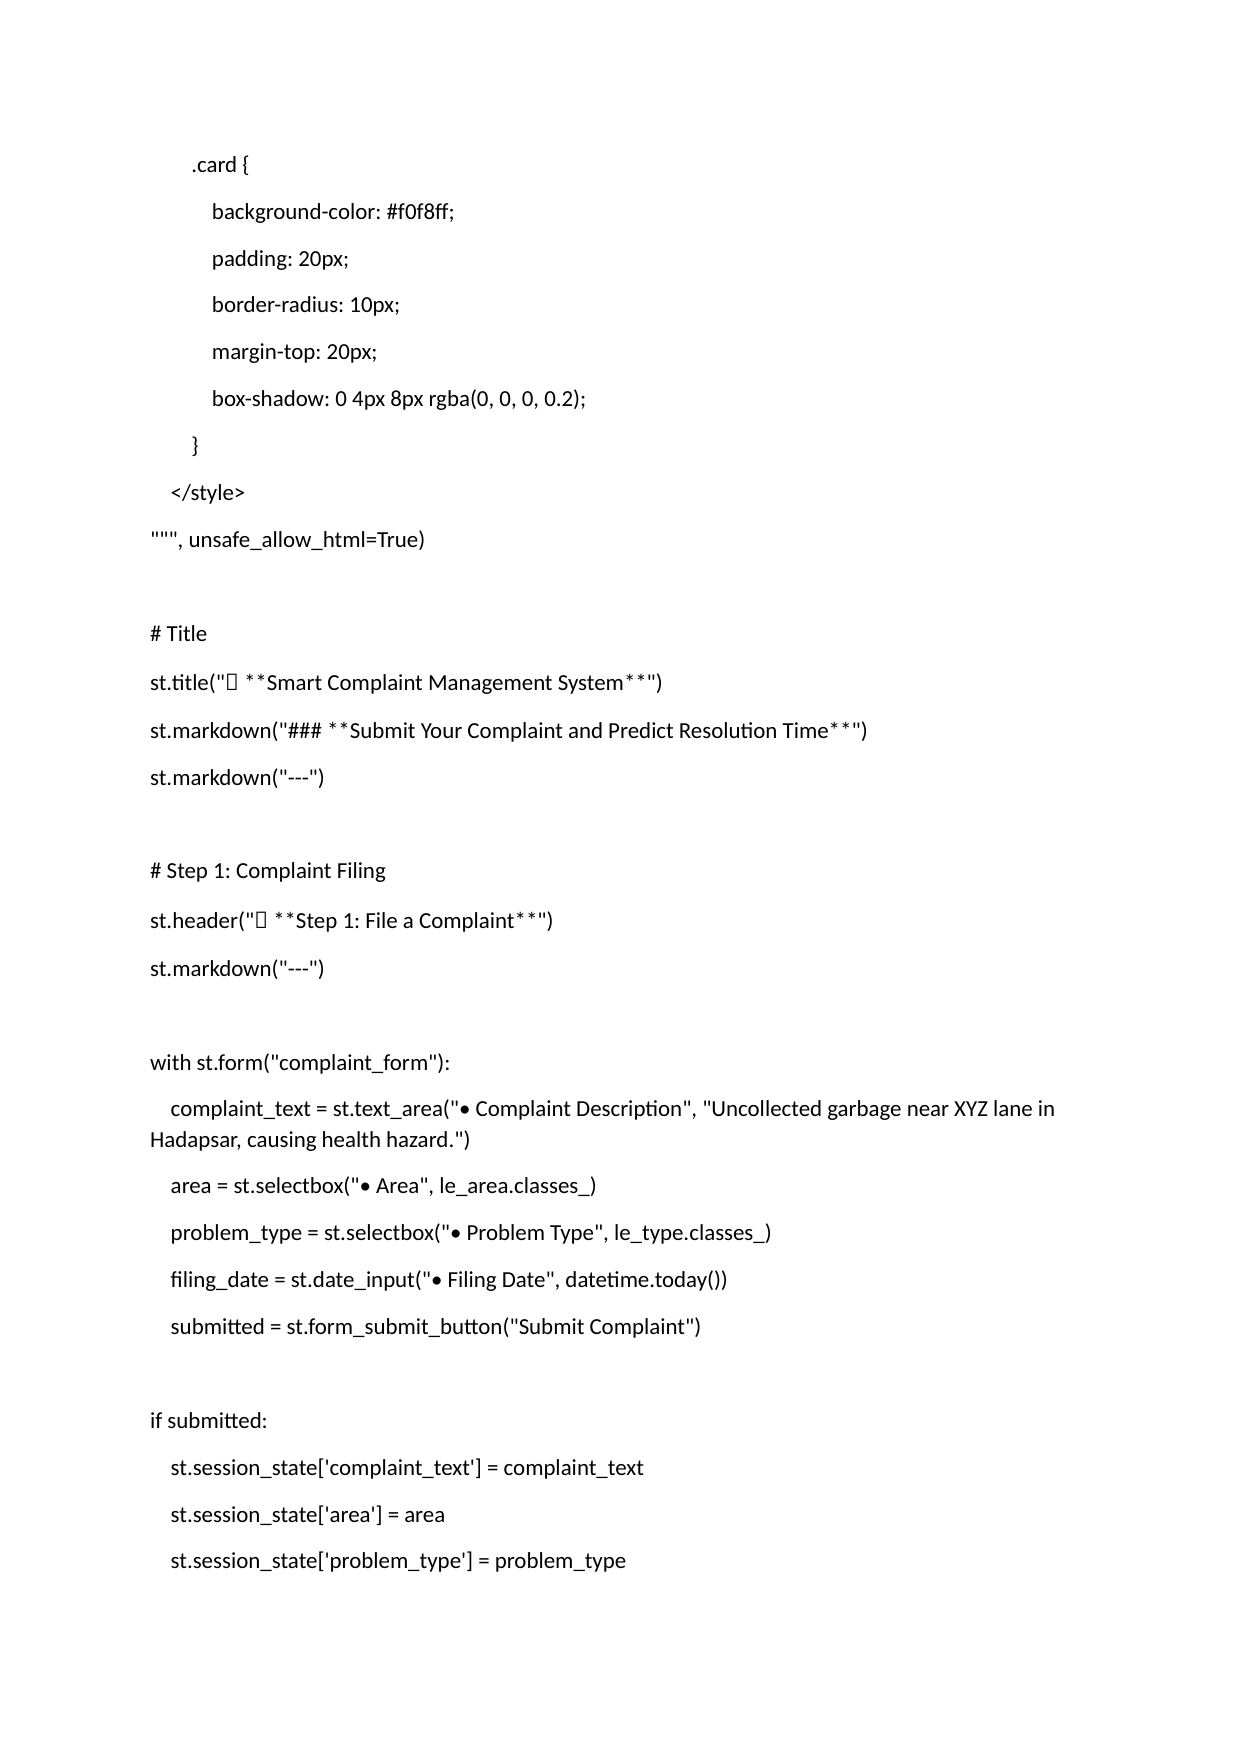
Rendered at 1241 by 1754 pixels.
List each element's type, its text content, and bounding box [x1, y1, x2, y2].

text .card { [150, 150, 1090, 178]
text st.markdown("### **Submit Your Complaint and Predict Resolution Time**") [150, 716, 1090, 744]
text # Step 1: Complaint Filing [150, 857, 1090, 885]
text if submitted: [150, 1406, 1090, 1434]
text st.markdown("---") [150, 954, 1090, 982]
text padding: 20px; [150, 244, 1090, 272]
text st.session_state['complaint_text'] = complaint_text [150, 1453, 1090, 1481]
text box-shadow: 0 4px 8px rgba(0, 0, 0, 0.2); [150, 384, 1090, 412]
text border-radius: 10px; [150, 291, 1090, 319]
text st.session_state['problem_type'] = problem_type [150, 1547, 1090, 1575]
text st.header("📝 **Step 1: File a Complaint**") [150, 903, 1090, 935]
text st.markdown("---") [150, 763, 1090, 791]
text submitted = st.form_submit_button("Submit Complaint") [150, 1312, 1090, 1340]
text st.title("📣 **Smart Complaint Management System**") [150, 666, 1090, 697]
text filing_date = st.date_input("• Filing Date", datetime.today()) [150, 1265, 1090, 1293]
text problem_type = st.selectbox("• Problem Type", le_type.classes_) [150, 1218, 1090, 1247]
text # Title [150, 619, 1090, 647]
text area = st.selectbox("• Area", le_area.classes_) [150, 1172, 1090, 1200]
text with st.form("complaint_form"): [150, 1048, 1090, 1076]
text } [150, 431, 1090, 459]
text background-color: #f0f8ff; [150, 197, 1090, 225]
text margin-top: 20px; [150, 337, 1090, 366]
text </style> [150, 478, 1090, 506]
text """, unsafe_allow_html=True) [150, 525, 1090, 553]
text complaint_text = st.text_area("• Complaint Description", "Uncollected garbage near XYZ lane in Hadapsar, causing health hazard.") [150, 1094, 1090, 1153]
text st.session_state['area'] = area [150, 1500, 1090, 1528]
